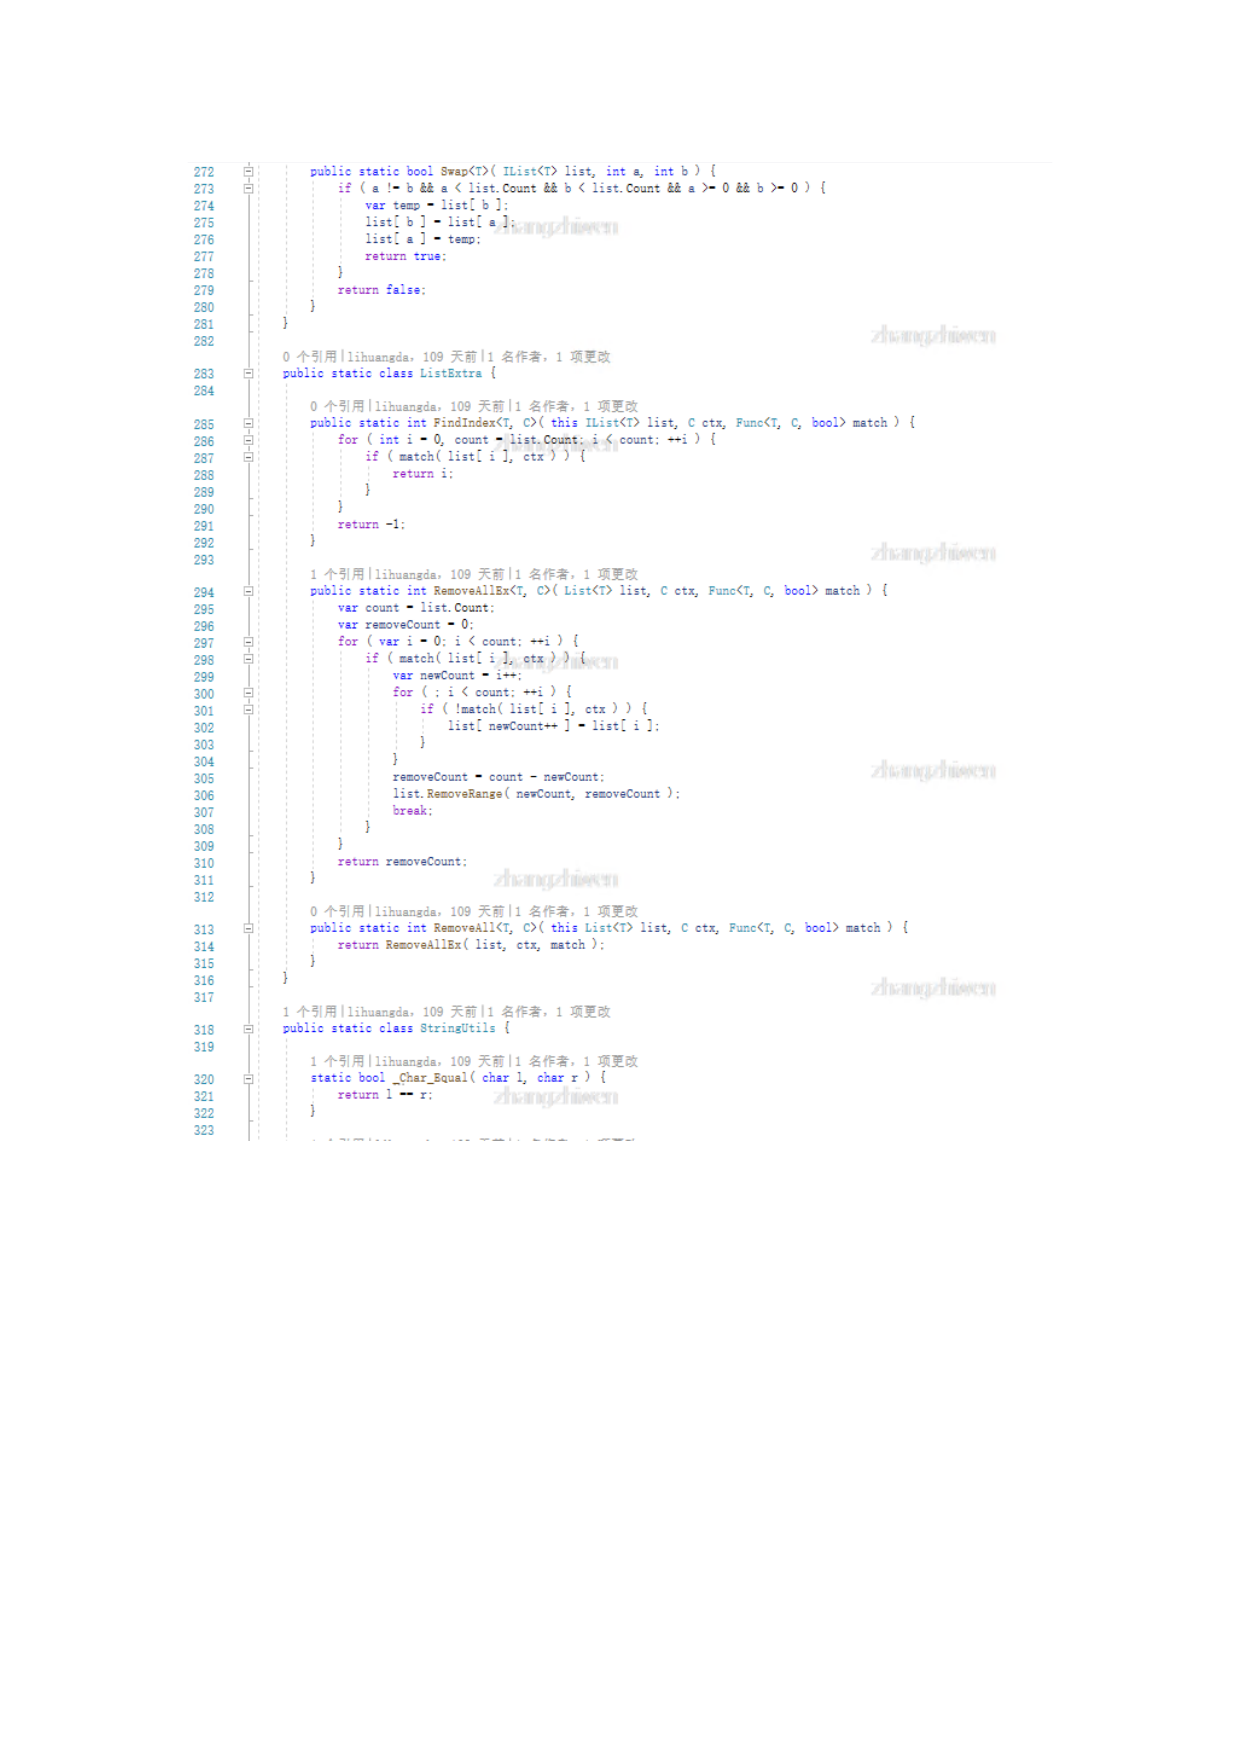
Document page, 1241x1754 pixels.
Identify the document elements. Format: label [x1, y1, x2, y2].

picture [187, 162, 1053, 1141]
